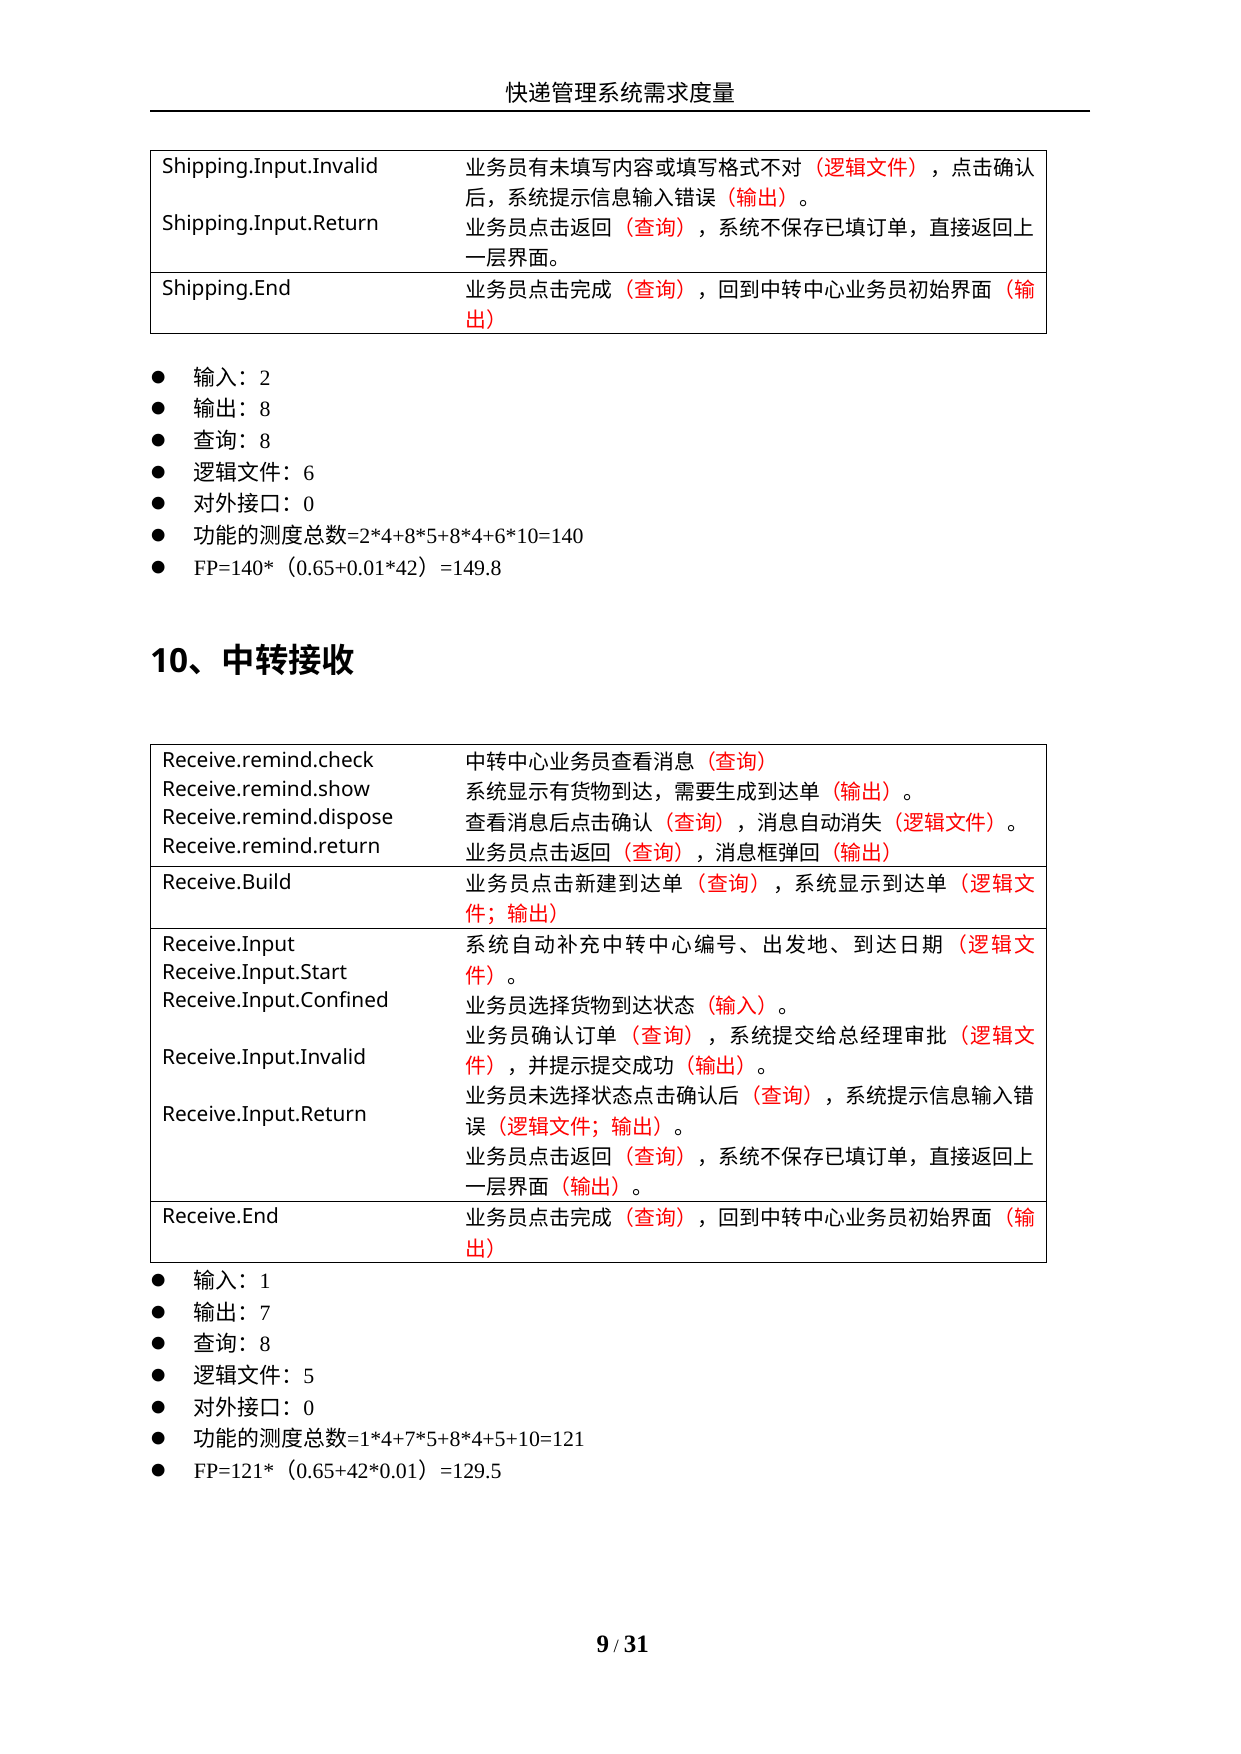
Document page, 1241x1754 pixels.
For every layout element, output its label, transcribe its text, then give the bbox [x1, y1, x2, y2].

list 输入：2 [150, 359, 1090, 391]
list FP=140*（0.65+0.01*42）=149.8 [150, 549, 1090, 581]
list 查询：8 [150, 423, 1090, 454]
list 输出：7 [150, 1295, 1090, 1326]
table_cell 业务员点击完成（查询），回到中转中心业务员初始界面（输出） [454, 1202, 1046, 1262]
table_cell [151, 151, 454, 272]
list 输入：1 [150, 1263, 1090, 1295]
table_cell 业务员点击完成（查询），回到中转中心业务员初始界面（输出） [454, 273, 1046, 333]
list 对外接口：0 [150, 1390, 1090, 1421]
subtitle 10、中转接收 [150, 633, 1090, 682]
list 功能的测度总数=1*4+7*5+8*4+5+10=121 [150, 1421, 1090, 1453]
table_header 中转中心业务员查看消息（查询） 系统显示有货物到达，需要生成到达单（输出）。 查看消息后点击确认（查询），消息自动消失（逻辑文件）。 业务员点击返回（查询），消息框弹回（输出） [454, 745, 1046, 866]
list 逻辑文件：5 [150, 1358, 1090, 1390]
table_cell Receive.Build [151, 867, 454, 928]
list 查询：8 [150, 1326, 1090, 1358]
list FP=121*（0.65+42*0.01）=129.5 [150, 1453, 1090, 1485]
table_header Receive.remind.check Receive.remind.show Receive.remind.dispose Receive.remind.return [151, 745, 454, 866]
table_cell Shipping.End [151, 273, 454, 333]
list 功能的测度总数=2*4+8*5+8*4+6*10=140 [150, 518, 1090, 549]
table_cell Receive.Input Receive.Input.Start Receive.Input.Confined Receive.Input.Invalid Receive.Input.Return [151, 929, 454, 1201]
table_cell 业务员点击新建到达单（查询），系统显示到达单（逻辑文件；输出） [454, 867, 1046, 928]
table_cell 系统自动补充中转中心编号、出发地、到达日期（逻辑文件）。 业务员选择货物到达状态（输入）。 业务员确认订单（查询），系统提交给总经理审批（逻辑文件），并提示提交成功（输出）。 业务员未选择状态点击确认后（查询），系统提示信息输入错误（逻辑文件；输出）。 业务员点击返回（查询），系统不保存已填订单，直接返回上一层界面（输出）。 [454, 929, 1046, 1201]
list 逻辑文件：6 [150, 454, 1090, 486]
list 输出：8 [150, 391, 1090, 423]
list 对外接口：0 [150, 486, 1090, 518]
table_cell Receive.End [151, 1202, 454, 1262]
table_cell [454, 151, 1046, 272]
